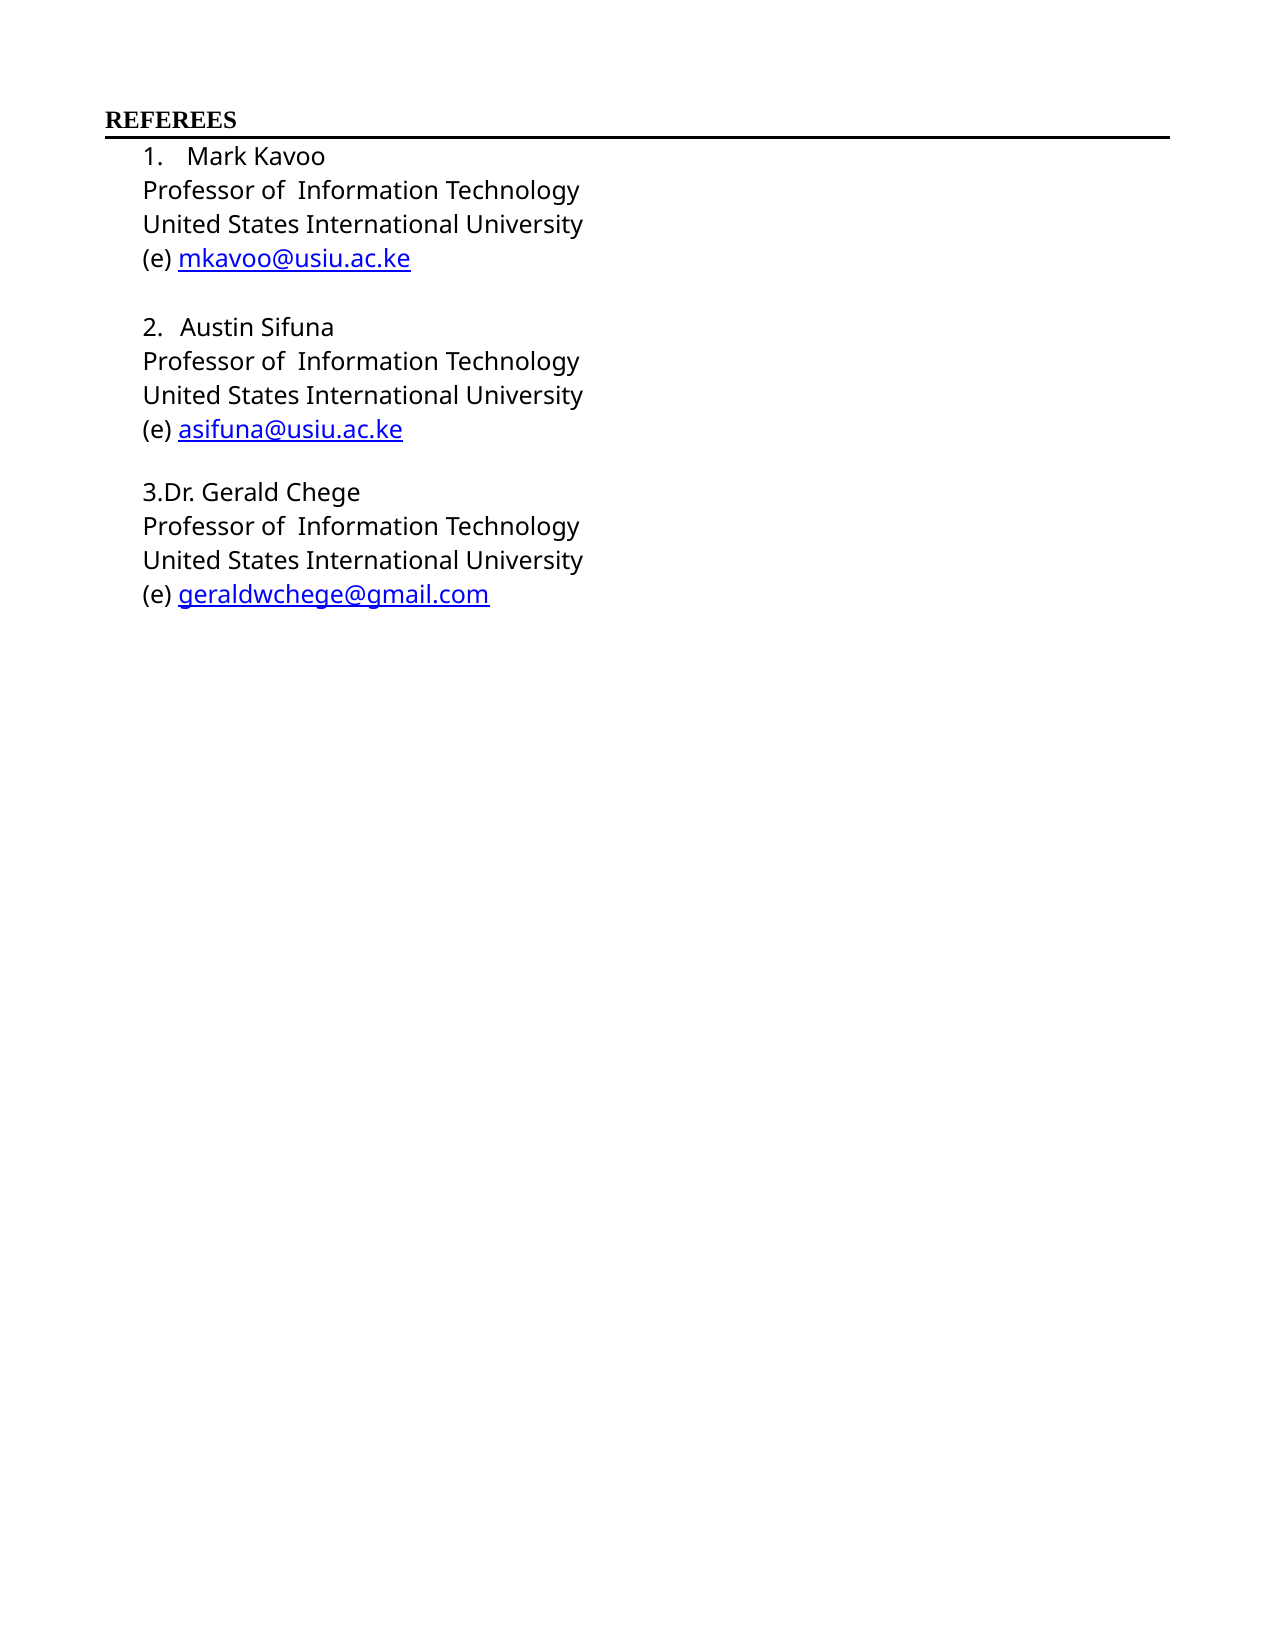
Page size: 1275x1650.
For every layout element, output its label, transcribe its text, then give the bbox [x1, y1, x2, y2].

text United States International University [105, 377, 1170, 411]
list Austin Sifuna [142, 309, 1170, 343]
text (e) mkavoo@usiu.ac.ke [105, 241, 1170, 275]
text 3.Dr. Gerald Chege [105, 474, 1170, 508]
text United States International University [105, 207, 1170, 241]
text Professor of Information Technology [105, 508, 1170, 542]
text Professor of Information Technology [105, 343, 1170, 377]
subtitle REFEREES [105, 105, 1170, 136]
text (e) geraldwchege@gmail.com [105, 576, 1170, 611]
text United States International University [105, 542, 1170, 576]
list Mark Kavoo [142, 139, 1170, 173]
text (e) asifuna@usiu.ac.ke [105, 411, 1170, 446]
text Professor of Information Technology [105, 173, 1170, 207]
